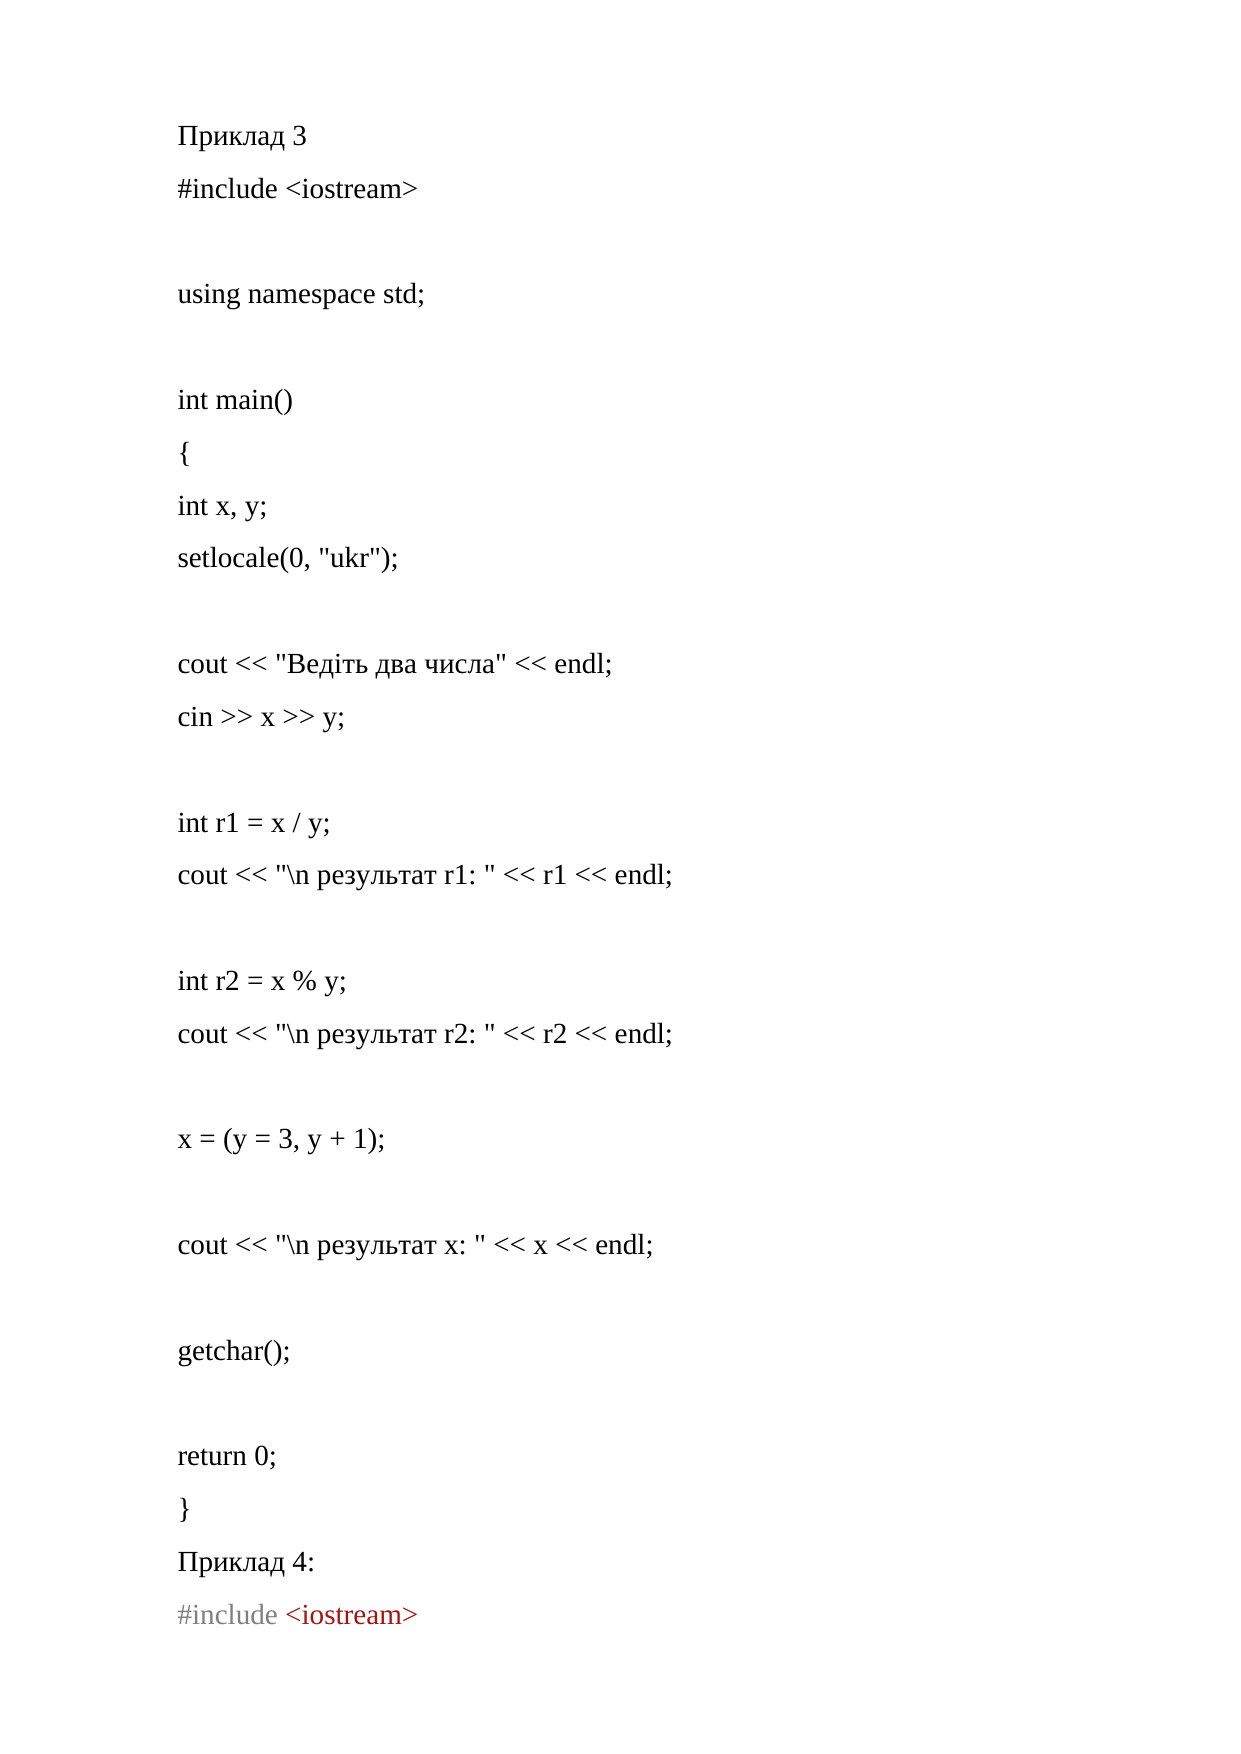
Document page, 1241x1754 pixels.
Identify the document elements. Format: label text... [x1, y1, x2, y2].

text cout << "\n результат x: " << x << endl; [177, 1227, 1152, 1261]
text int r2 = x % y; [177, 963, 1152, 997]
text #include <iostream> [177, 1597, 1152, 1630]
text return 0; [177, 1438, 1152, 1472]
text using namespace std; [177, 277, 1152, 310]
text int x, y; [177, 488, 1152, 521]
text setlocale(0, "ukr"); [177, 541, 1152, 574]
text int main() [177, 382, 1152, 416]
text #include <iostream> [177, 171, 1152, 204]
text getchar(); [177, 1333, 1152, 1366]
text cout << "Ведіть два числа" << endl; [177, 646, 1152, 680]
text x = (y = 3, y + 1); [177, 1122, 1152, 1155]
text cout << "\n результат r1: " << r1 << endl; [177, 857, 1152, 891]
text } [177, 1491, 1152, 1525]
text int r1 = x / y; [177, 805, 1152, 838]
text { [177, 435, 1152, 468]
text Приклад 4: [177, 1544, 1152, 1578]
text cout << "\n результат r2: " << r2 << endl; [177, 1016, 1152, 1049]
text cin >> x >> y; [177, 699, 1152, 733]
text Приклад 3 [177, 118, 1152, 152]
